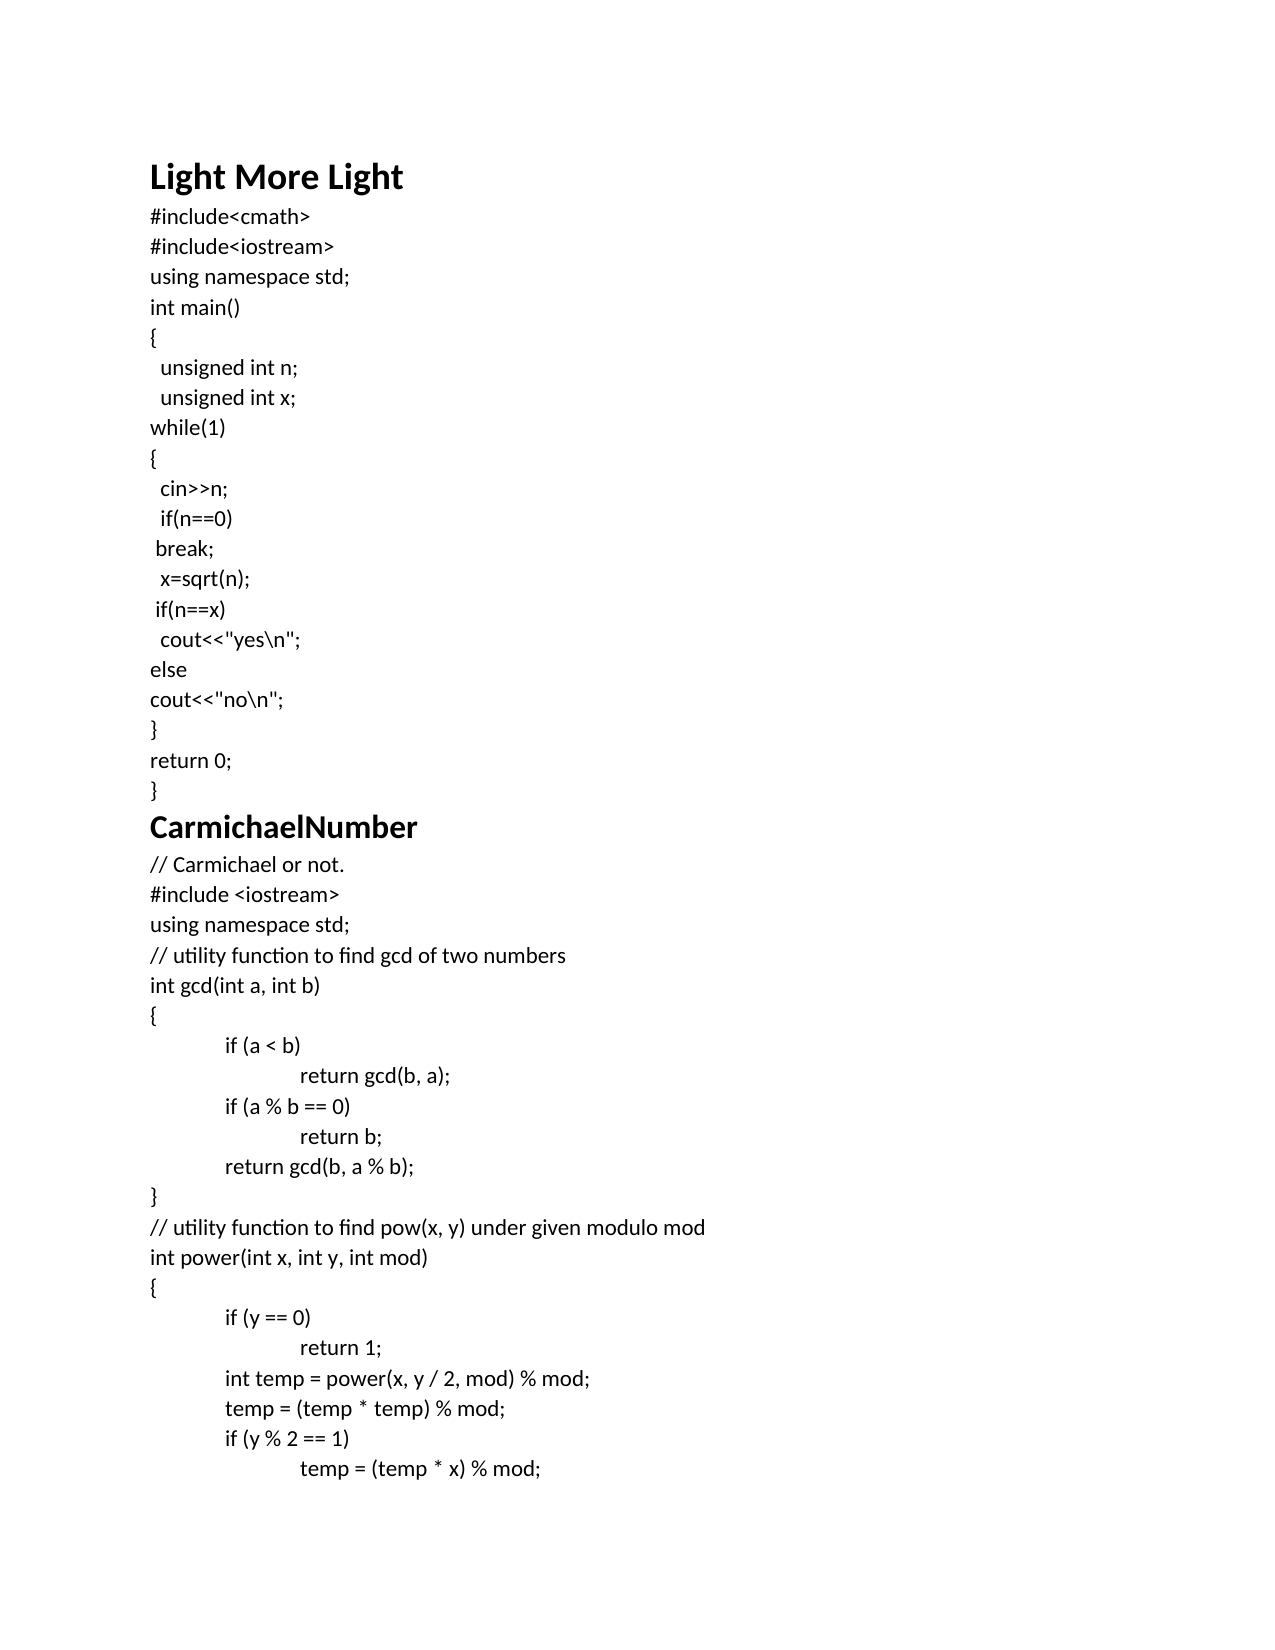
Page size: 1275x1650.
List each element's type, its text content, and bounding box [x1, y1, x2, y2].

text { [150, 323, 1125, 351]
text return 0; [150, 746, 1125, 774]
text if (y == 0) [150, 1303, 1125, 1331]
text cout<<"no\n"; [150, 685, 1125, 713]
text temp = (temp * x) % mod; [150, 1454, 1125, 1482]
text break; [150, 534, 1125, 562]
text #include<cmath> [150, 202, 1125, 230]
text while(1) [150, 413, 1125, 442]
text return b; [150, 1122, 1125, 1150]
text if(n==x) [150, 595, 1125, 623]
text if(n==0) [150, 504, 1125, 532]
text else [150, 655, 1125, 683]
text int gcd(int a, int b) [150, 971, 1125, 999]
text #include<iostream> [150, 232, 1125, 260]
text return 1; [150, 1333, 1125, 1362]
text { [150, 1273, 1125, 1301]
text int temp = power(x, y / 2, mod) % mod; [150, 1364, 1125, 1392]
text if (a < b) [150, 1031, 1125, 1059]
text unsigned int n; [150, 353, 1125, 381]
text cin>>n; [150, 474, 1125, 502]
text CarmichaelNumber [150, 806, 1125, 847]
text // utility function to find pow(x, y) under given modulo mod [150, 1213, 1125, 1241]
text x=sqrt(n); [150, 564, 1125, 593]
text if (a % b == 0) [150, 1092, 1125, 1120]
text #include <iostream> [150, 880, 1125, 908]
text unsigned int x; [150, 383, 1125, 411]
text if (y % 2 == 1) [150, 1424, 1125, 1452]
text using namespace std; [150, 262, 1125, 291]
text int power(int x, int y, int mod) [150, 1243, 1125, 1271]
text // utility function to find gcd of two numbers [150, 941, 1125, 969]
text using namespace std; [150, 911, 1125, 939]
text cout<<"yes\n"; [150, 625, 1125, 653]
text } [150, 716, 1125, 744]
text return gcd(b, a); [150, 1062, 1125, 1090]
text return gcd(b, a % b); [150, 1152, 1125, 1180]
text } [150, 776, 1125, 804]
text { [150, 444, 1125, 472]
text Light More Light [150, 153, 1125, 198]
text // Carmichael or not. [150, 850, 1125, 878]
text int main() [150, 293, 1125, 321]
text } [150, 1182, 1125, 1211]
text { [150, 1001, 1125, 1029]
text temp = (temp * temp) % mod; [150, 1394, 1125, 1422]
